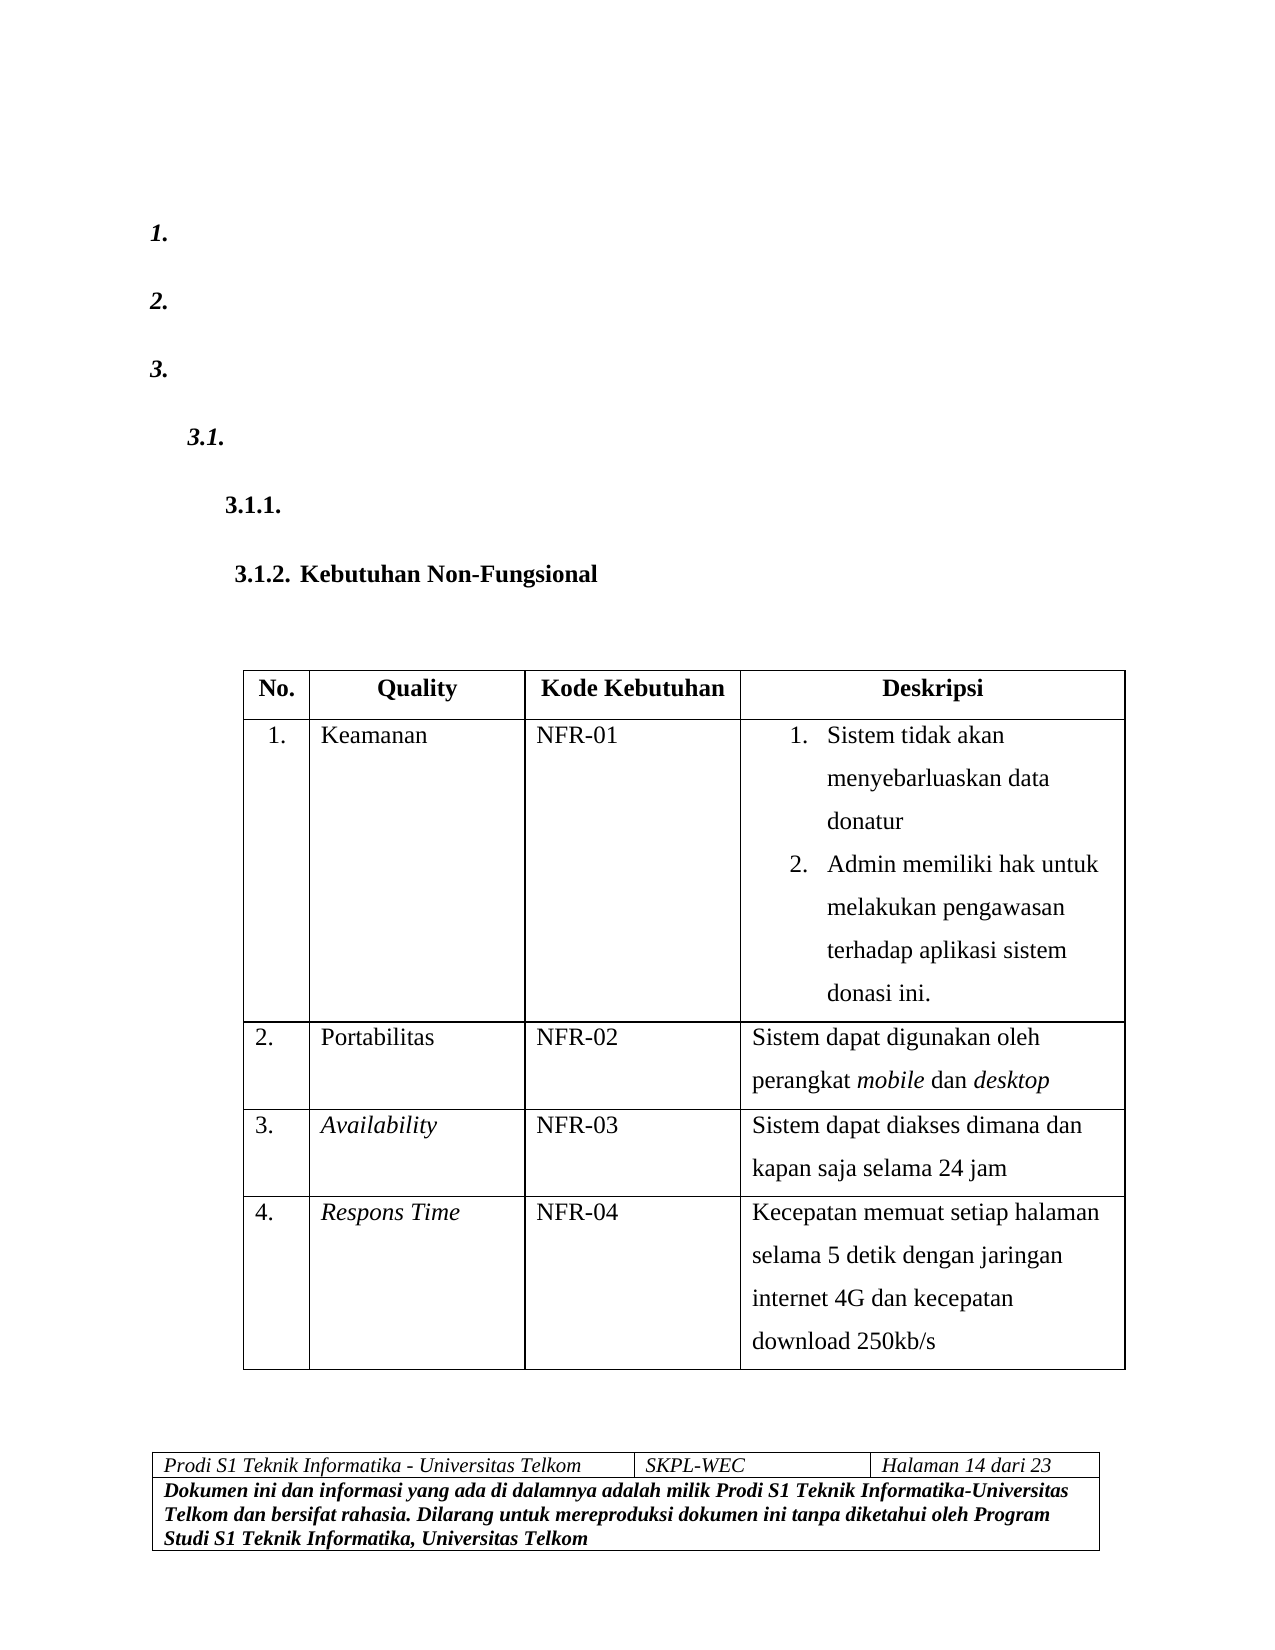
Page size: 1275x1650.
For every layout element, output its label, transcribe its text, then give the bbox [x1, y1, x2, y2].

table_cell Availability [310, 1110, 524, 1196]
table_cell 3. [244, 1110, 309, 1196]
table_header Quality [310, 671, 524, 719]
table_cell Keamanan [310, 720, 524, 1021]
table_cell 4. [244, 1197, 309, 1369]
subtitle Kebutuhan Non-Fungsional [234, 559, 1125, 587]
table_cell Kecepatan memuat setiap halaman selama 5 detik dengan jaringan internet 4G dan kecepatan download 250kb/s [741, 1197, 1124, 1369]
table_cell NFR-01 [526, 720, 740, 1021]
table_header Deskripsi [741, 671, 1124, 719]
table_cell NFR-04 [526, 1197, 740, 1369]
table_header No. [244, 671, 309, 719]
table_cell NFR-02 [526, 1023, 740, 1109]
table_cell Respons Time [310, 1197, 524, 1369]
table_cell 2. [244, 1023, 309, 1109]
table_cell Sistem dapat digunakan oleh perangkat mobile dan desktop [741, 1023, 1124, 1109]
table_header Kode Kebutuhan [526, 671, 740, 719]
table_cell Sistem tidak akan menyebarluaskan data donatur Admin memiliki hak untuk melakukan pengawasan terhadap aplikasi sistem donasi ini. [741, 720, 1124, 1021]
table_cell NFR-03 [526, 1110, 740, 1196]
table_cell Sistem dapat diakses dimana dan kapan saja selama 24 jam [741, 1110, 1124, 1196]
table_cell 1. [244, 720, 309, 1021]
table_cell Portabilitas [310, 1023, 524, 1109]
